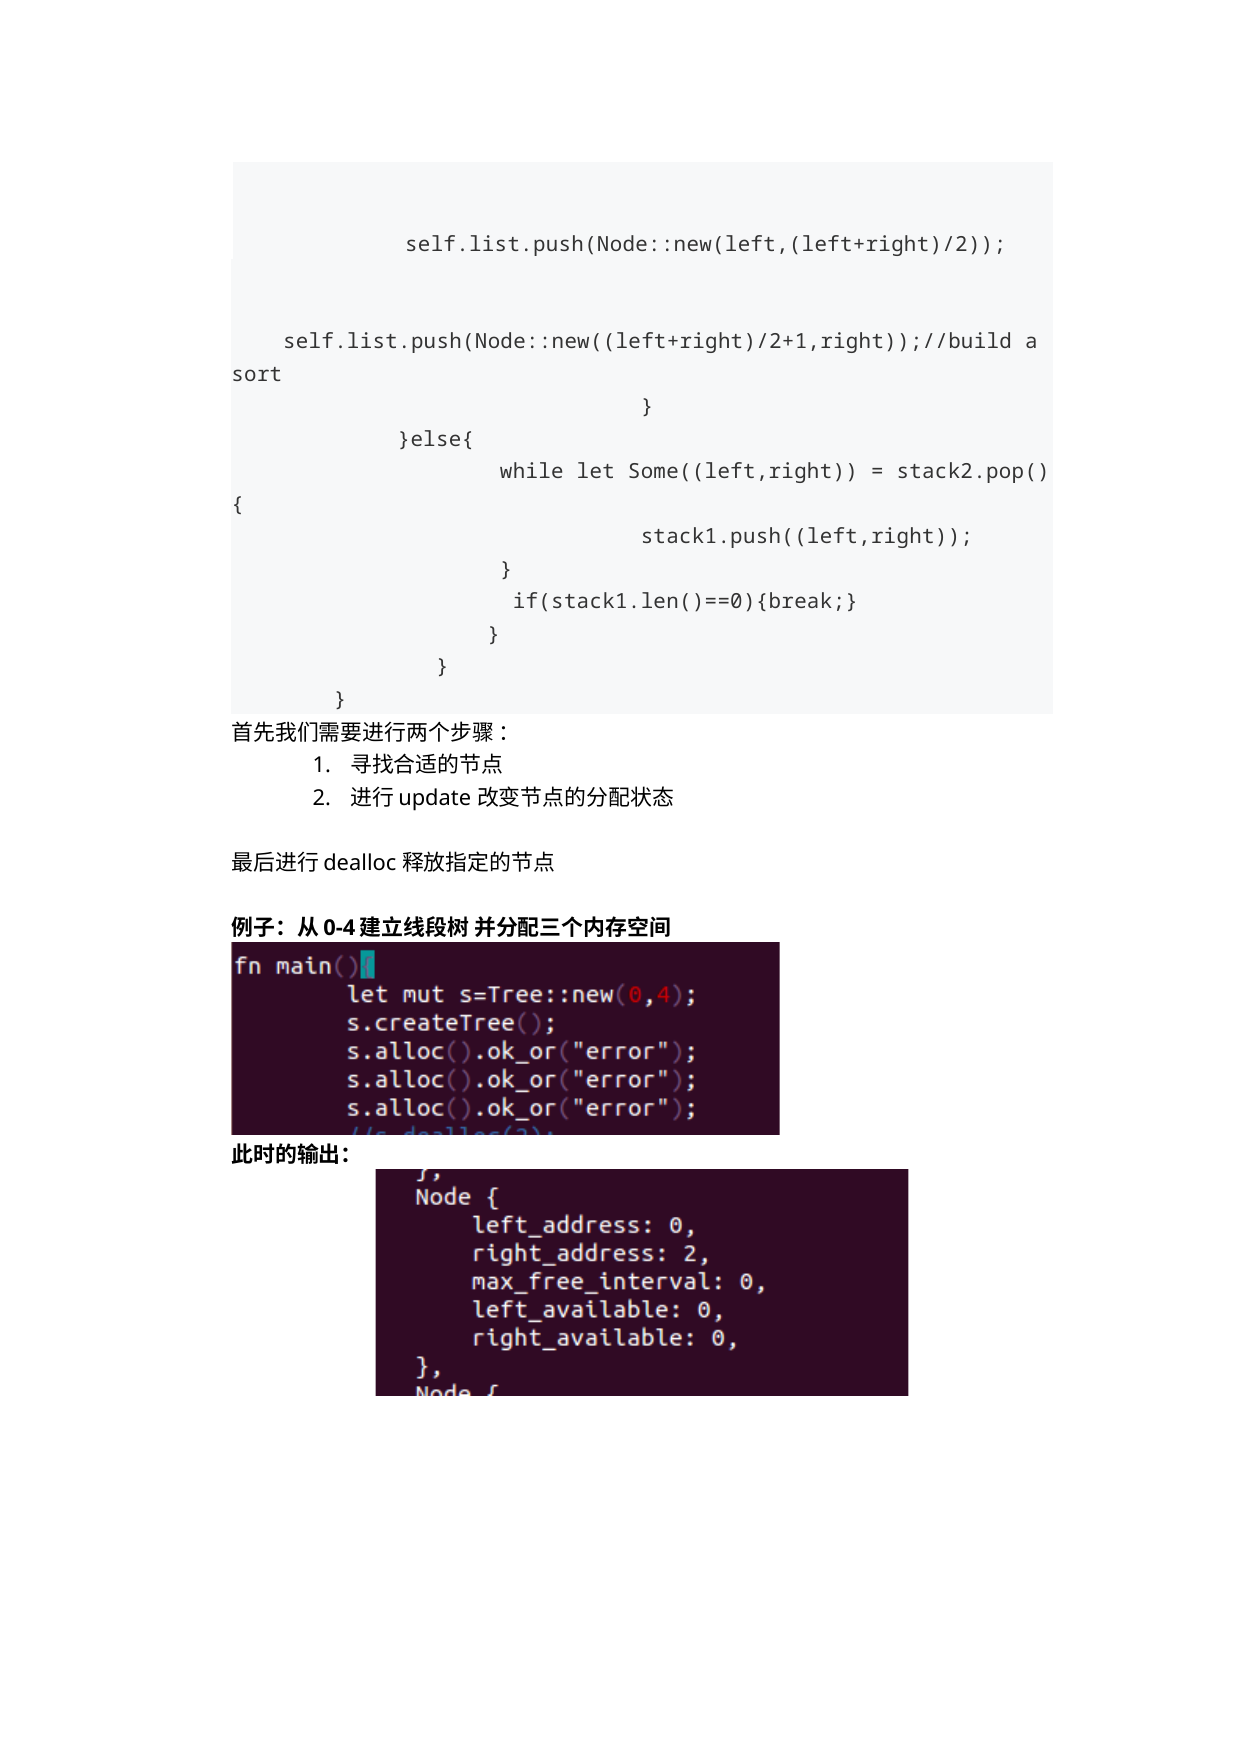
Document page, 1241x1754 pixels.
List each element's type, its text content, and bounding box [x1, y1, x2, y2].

text } [231, 649, 1053, 682]
text if(stack1.len()==0){break;} [231, 584, 1053, 617]
text } [231, 617, 1053, 649]
text while let Some((left,right)) = stack2.pop(){ [231, 454, 1053, 519]
text 此时的输出： [231, 1137, 1053, 1169]
picture [375, 1169, 909, 1396]
text self.list.push(Node::new(left,(left+right)/2)); [233, 162, 1053, 259]
picture [231, 942, 780, 1135]
text } [231, 389, 1053, 422]
text } [231, 682, 1053, 714]
text stack1.push((left,right)); [231, 519, 1053, 552]
text 首先我们需要进行两个步骤 ： [187, 714, 1053, 747]
text } [231, 552, 1053, 584]
list 进行update 改变节点的分配状态 [312, 779, 1053, 812]
text }else{ [231, 422, 1053, 454]
text self.list.push(Node::new((left+right)/2+1,right));//build a sort [231, 259, 1053, 389]
text 最后进行dealloc 释放指定的节点 [231, 844, 1053, 877]
list 寻找合适的节点 [312, 747, 1053, 779]
text 例子：从0-4建立线段树 并分配三个内存空间 [231, 909, 1053, 942]
